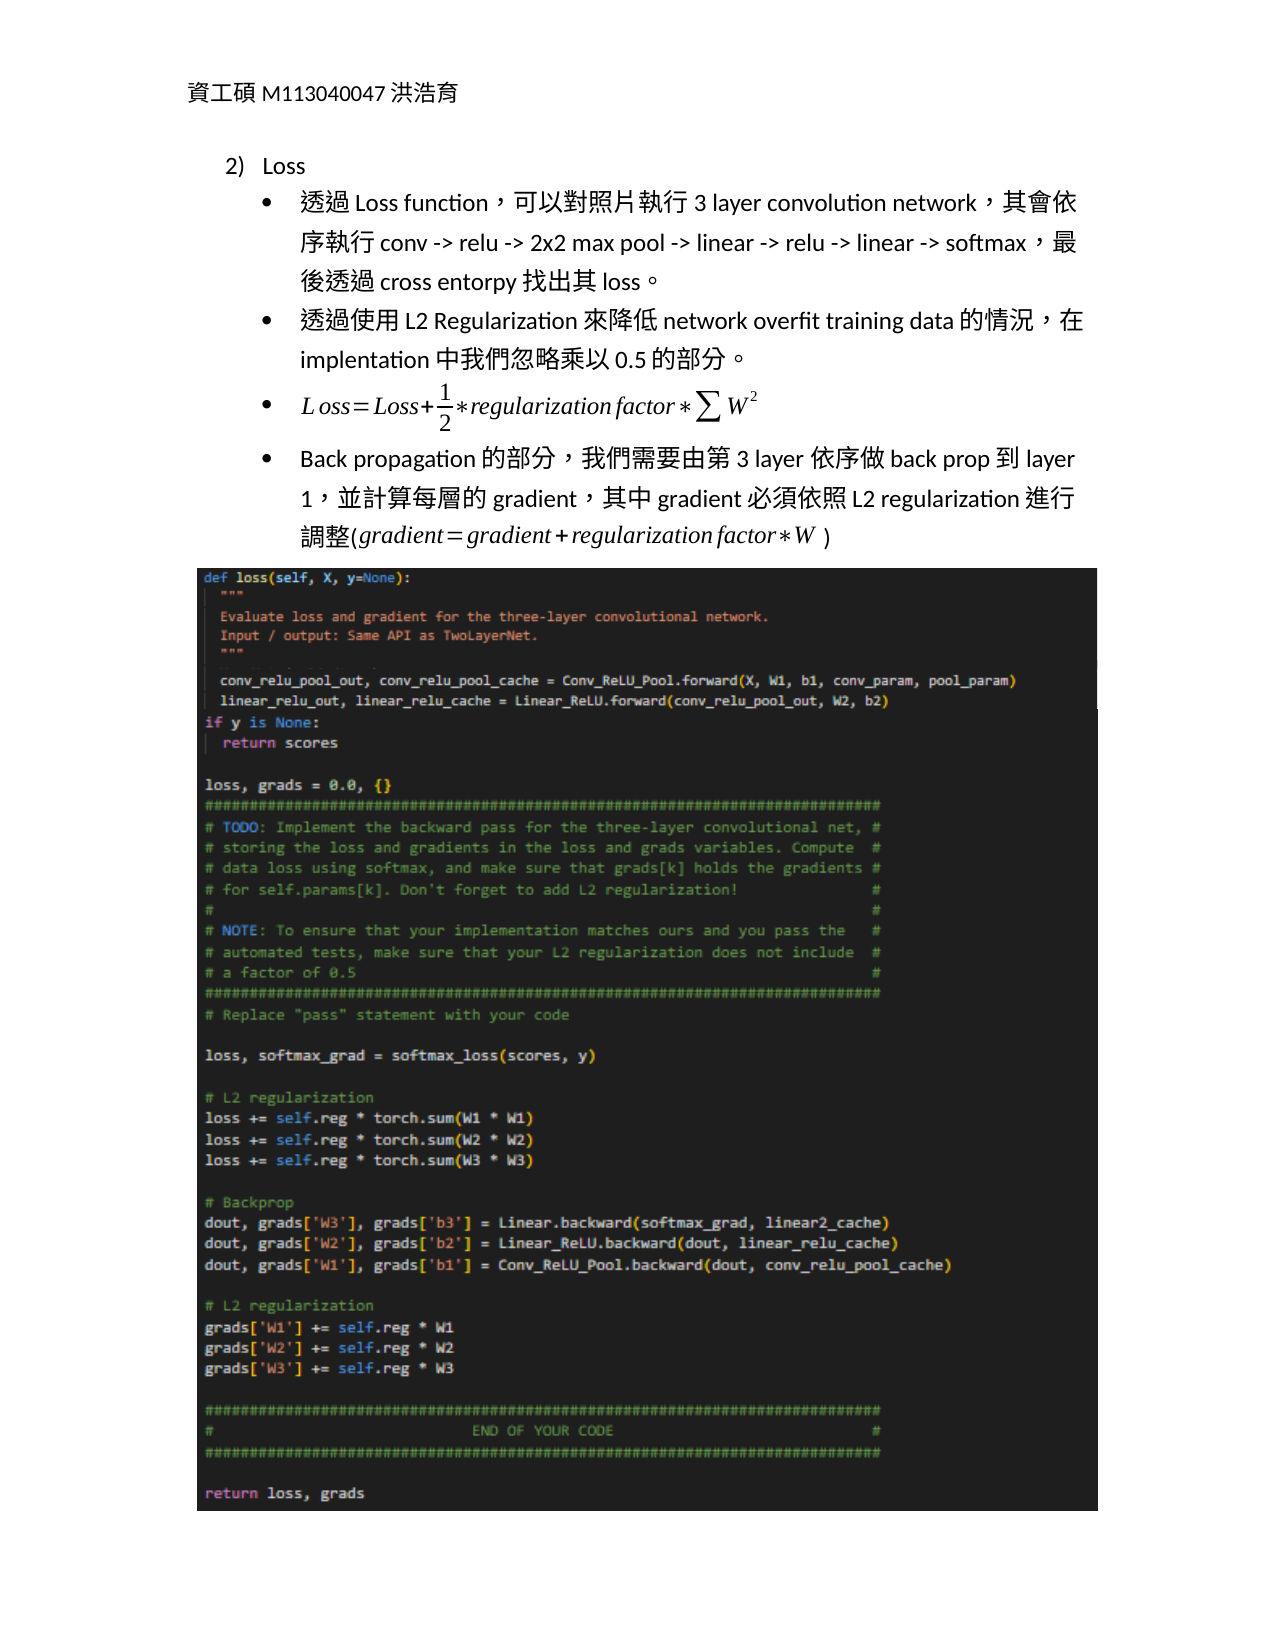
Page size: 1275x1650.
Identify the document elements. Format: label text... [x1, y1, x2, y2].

list 透過Loss function，可以對照片執行3 layer convolution network，其會依序執行conv -> relu -> 2x2 max pool -> linear -> relu -> linear -> softmax，最後透過cross entorpy找出其loss。 [262, 183, 1087, 297]
picture [197, 568, 1098, 1511]
list Back propagation的部分，我們需要由第3 layer 依序做back prop到 layer 1，並計算每層的gradient，其中gradient必須依照L2 regularization進行調整( ) [262, 439, 1087, 553]
list Loss [225, 150, 1087, 181]
list 透過使用L2 Regularization來降低network overfit training data的情況，在implentation中我們忽略乘以0.5的部分。 [262, 300, 1087, 375]
